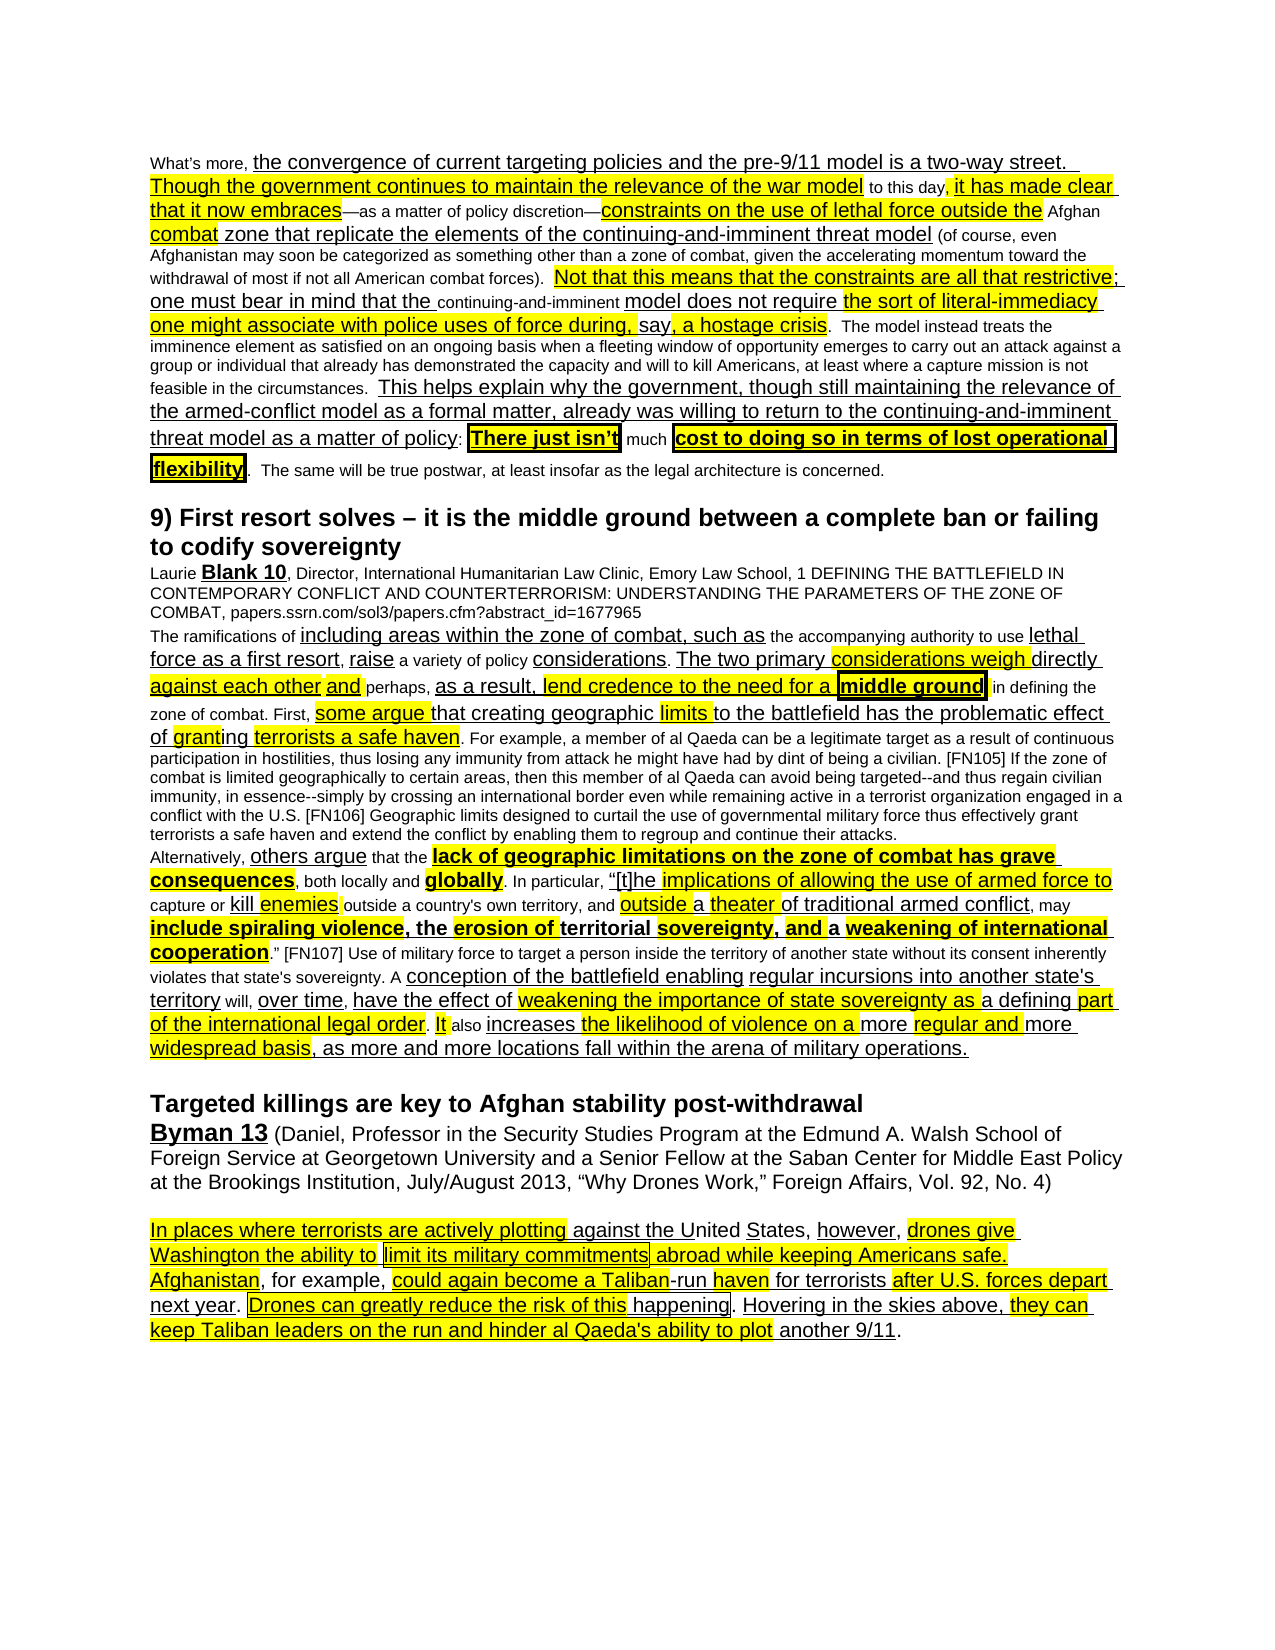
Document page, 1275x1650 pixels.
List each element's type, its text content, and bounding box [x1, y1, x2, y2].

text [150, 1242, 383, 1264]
text 9) First resort solves – it is the middle ground between a complete ban or failing to codify sovereignty [150, 503, 1125, 560]
text What’s more, the convergence of current targeting policies and the pre-9/11 model is a two-way street. Though the government continues to maintain the relevance of the war model to this day, it has made clear that it now embraces—as a matter of policy discretion—constraints on the use of lethal force outside the Afghan combat zone that replicate the elements of the continuing-and-imminent threat model (of course, even Afghanistan may soon be categorized as something other than a zone of combat, given the accelerating momentum toward the withdrawal of most if not all American combat forces). Not that this means that the constraints are all that restrictive; one must bear in mind that the continuing-and-imminent model does not require the sort of literal-immediacy one might associate with police uses of force during, say, a hostage crisis. The model instead treats the imminence element as satisfied on an ongoing basis when a fleeting window of opportunity emerges to carry out an attack against a group or individual that already has demonstrated the capacity and will to kill Americans, at least where a capture mission is not feasible in the circumstances. This helps explain why the government, though still maintaining the relevance of the armed-conflict model as a formal matter, already was willing to return to the continuing-and-imminent threat model as a matter of policy: There just isn’t much cost to doing so in terms of lost operational flexibility. The same will be true postwar, at least insofar as the legal architecture is concerned. [150, 150, 1125, 483]
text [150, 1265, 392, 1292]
text The ramifications of including areas within the zone of combat, such as the accompanying authority to use lethal force as a first resort, raise a variety of policy considerations. The two primary considerations weigh directly against each other and perhaps, as a result, lend credence to the need for a middle ground in defining the zone of combat. First, some argue that creating geographic limits to the battlefield has the problematic effect of granting terrorists a safe haven. For example, a member of al Qaeda can be a legitimate target as a result of continuous participation in hostilities, thus losing any immunity from attack he might have had by dint of being a civilian. [FN105] If the zone of combat is limited geographically to certain areas, then this member of al Qaeda can avoid being targeted--and thus regain civilian immunity, in essence--simply by crossing an international border even while remaining active in a terrorist organization engaged in a conflict with the U.S. [FN106] Geographic limits designed to curtail the use of governmental military force thus effectively grant terrorists a safe haven and extend the conflict by enabling them to regroup and continue their attacks. [150, 622, 1125, 844]
text Byman 13 (Daniel, Professor in the Security Studies Program at the Edmund A. Walsh School of Foreign Service at Georgetown University and a Senior Fellow at the Saban Center for Middle East Policy at the Brookings Institution, July/August 2013, “Why Drones Work,” Foreign Affairs, Vol. 92, No. 4) [150, 1117, 1125, 1194]
text Alternatively, others argue that the lack of geographic limitations on the zone of combat has grave consequences, both locally and globally. In particular, “[t]he implications of allowing the use of armed force to capture or kill enemies outside a country's own territory, and outside a theater of traditional armed conflict, may include spiraling violence, the erosion of territorial sovereignty, and a weakening of international cooperation.” [FN107] Use of military force to target a person inside the territory of another state without its consent inherently violates that state's sovereignty. A conception of the battlefield enabling regular incursions into another state's territory will, over time, have the effect of weakening the importance of state sovereignty as a defining part of the international legal order. It also increases the likelihood of violence on a more regular and more widespread basis, as more and more locations fall within the arena of military operations. [150, 844, 1125, 1060]
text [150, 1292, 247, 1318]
text Targeted killings are key to Afghan stability post-withdrawal [150, 1089, 1125, 1117]
text Laurie Blank 10, Director, International Humanitarian Law Clinic, Emory Law School, 1 DEFINING THE BATTLEFIELD IN CONTEMPORARY CONFLICT AND COUNTERTERRORISM: UNDERSTANDING THE PARAMETERS OF THE ZONE OF COMBAT, papers.ssrn.com/sol3/papers.cfm?abstract_id=1677965‎ [150, 560, 1125, 622]
text In places where terrorists are actively plotting against the United States, however, drones give Washington the ability to limit its military commitments abroad while keeping Americans safe. Afghanistan, for example, could again become a Taliban-run haven for terrorists after U.S. forces depart next year. Drones can greatly reduce the risk of this happening. Hovering in the skies above, they can keep Taliban leaders on the run and hinder al Qaeda's ability to plot another 9/11. [567, 1218, 1125, 1342]
